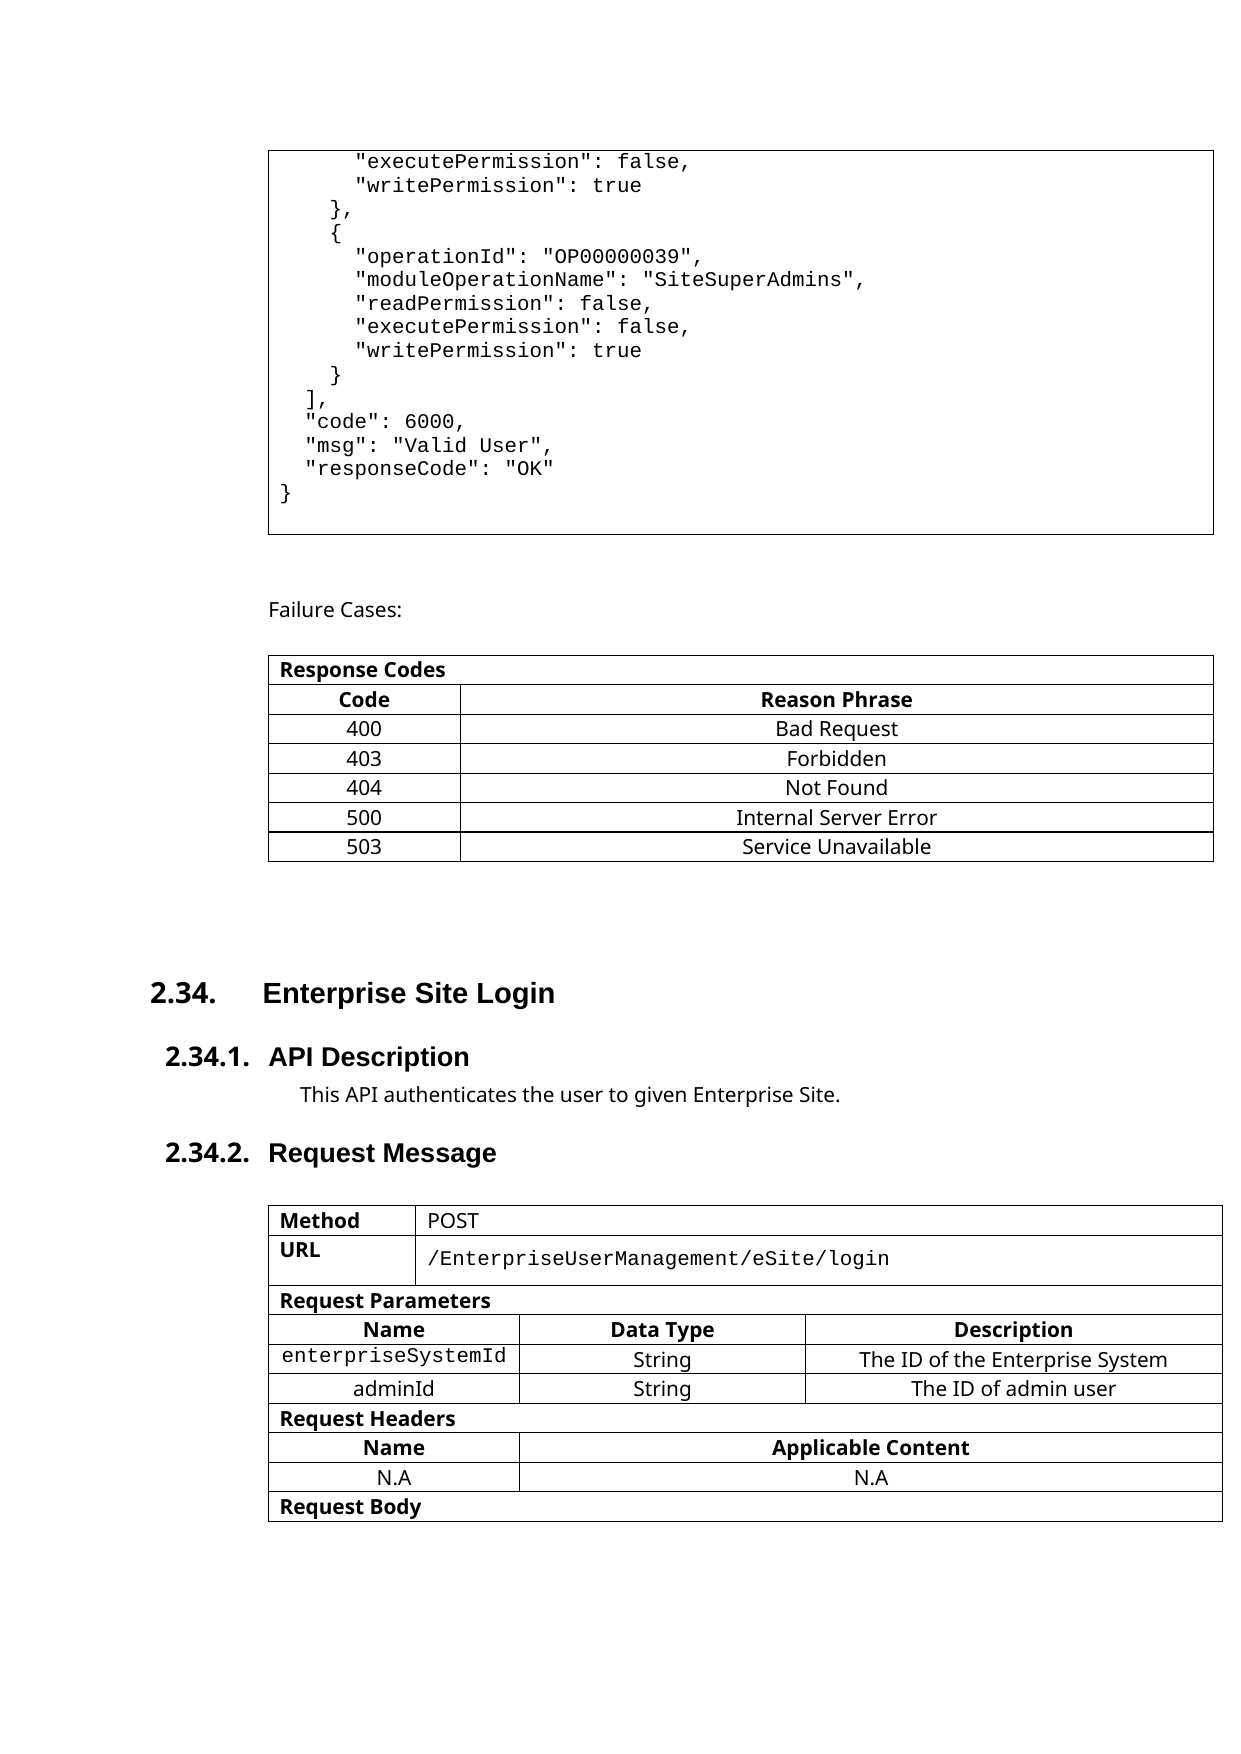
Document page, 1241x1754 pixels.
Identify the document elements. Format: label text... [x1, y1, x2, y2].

subtitle API Description [165, 1037, 1090, 1074]
table_cell Request Headers [269, 1404, 1222, 1432]
table_cell String [520, 1345, 805, 1373]
table_cell Not Found [461, 774, 1213, 802]
table_header Response Codes [269, 656, 1213, 684]
subtitle Enterprise Site Login [150, 972, 1090, 1012]
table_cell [269, 151, 1213, 534]
table_header POST [416, 1206, 1222, 1234]
table_cell The ID of admin user [806, 1374, 1222, 1403]
table_header Method [269, 1206, 415, 1234]
text Failure Cases: [268, 595, 1090, 623]
table_cell enterpriseSystemId [269, 1345, 519, 1373]
table_cell Request Parameters [269, 1286, 1222, 1314]
text This API authenticates the user to given Enterprise Site. [300, 1080, 1090, 1108]
table_cell Name [269, 1315, 519, 1344]
table_cell Applicable Content [520, 1433, 1222, 1462]
table_cell Data Type [520, 1315, 805, 1344]
table_cell The ID of the Enterprise System [806, 1345, 1222, 1373]
table_cell Bad Request [461, 715, 1213, 743]
table_cell Reason Phrase [461, 685, 1213, 713]
table_cell adminId [269, 1374, 519, 1403]
table_cell 503 [269, 833, 460, 861]
table_cell 403 [269, 744, 460, 772]
table_cell Code [269, 685, 460, 713]
table_cell Name [269, 1433, 519, 1462]
table_cell Description [806, 1315, 1222, 1344]
table_cell 500 [269, 803, 460, 831]
table_cell URL [269, 1236, 415, 1285]
table_cell /EnterpriseUserManagement/eSite/login [416, 1236, 1222, 1285]
table_cell String [520, 1374, 805, 1403]
table_cell Internal Server Error [461, 803, 1213, 831]
table_cell Service Unavailable [461, 833, 1213, 861]
table_cell N.A [269, 1463, 519, 1491]
table_cell 400 [269, 715, 460, 743]
table_cell N.A [520, 1463, 1222, 1491]
table_cell Request Body [269, 1492, 1222, 1521]
table_cell 404 [269, 774, 460, 802]
table_cell Forbidden [461, 744, 1213, 772]
subtitle Request Message [165, 1133, 1090, 1170]
